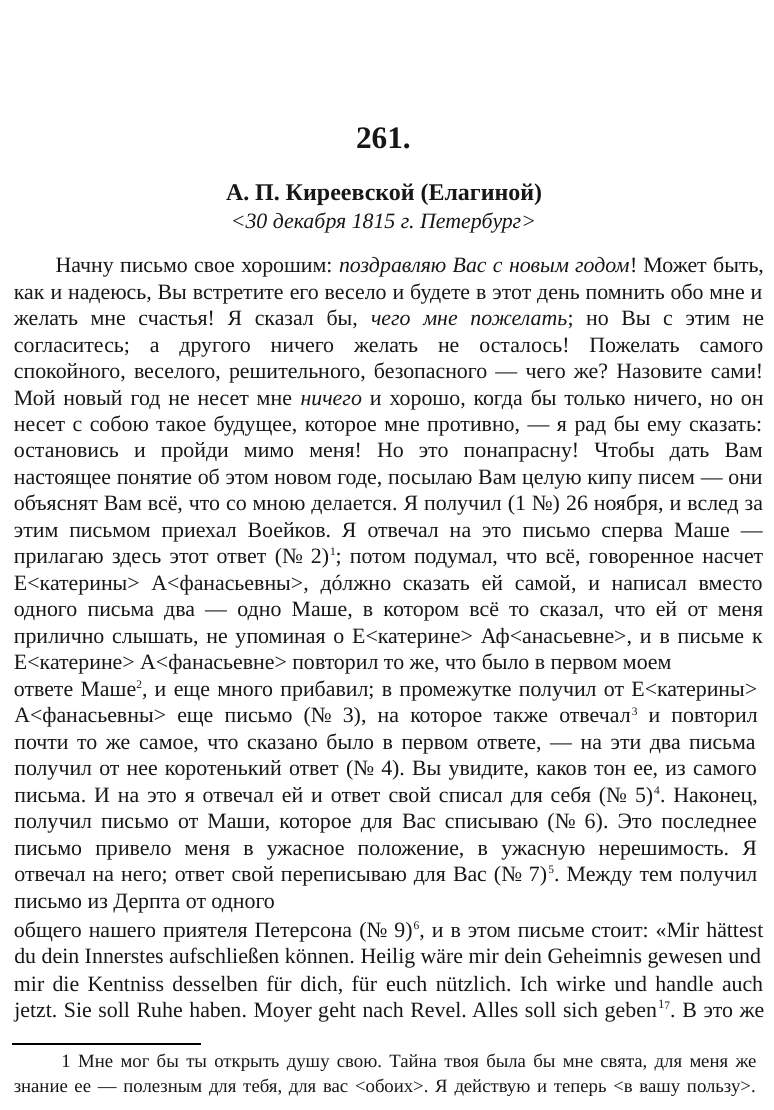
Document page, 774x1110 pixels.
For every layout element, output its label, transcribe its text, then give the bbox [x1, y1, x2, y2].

text ответе Маше2, и еще много прибавил; в промежутке получил от Е<катерины> А<фанасьевны> еще письмо (№ 3), на которое также отвечал3 и повторил почти то же самое, что сказано было в первом ответе, — на эти два письма получил от нее коротенький ответ (№ 4). Вы увидите, каков тон ее, из самого письма. И на это я отвечал ей и ответ свой списал для себя (№ 5)4. Наконец, получил письмо от Маши, которое для Вас списываю (№ 6). Это последнее письмо привело меня в ужасное положение, в ужасную нерешимость. Я отвечал на него; ответ свой переписываю для Вас (№ 7)5. Между тем получил письмо из Дерпта от одного [14, 676, 758, 913]
text <30 декабря 1815 г. Петербург> [19, 208, 749, 233]
text А. П. Киреевской (Елагиной) [21, 178, 747, 205]
text Начну письмо свое хорошим: поздравляю Вас с новым годом! Может быть, как и надеюсь, Вы встретите его весело и будете в этот день помнить обо мне и желать мне счастья! Я сказал бы, чего мне пожелать; но Вы с этим не согласитесь; а другого ничего желать не осталось! Пожелать самого спокойного, веселого, решительного, безопасного — чего же? Назовите сами! Мой новый год не несет мне ничего и хорошо, когда бы только ничего, но он несет с собою такое будущее, которое мне противно, — я рад бы ему сказать: остановись и пройди мимо меня! Но это понапрасну! Чтобы дать Вам настоящее понятие об этом новом годе, посылаю Вам целую кипу писем — они объяснят Вам всё, что со мною делается. Я получил (1 №) 26 ноября, и вслед за этим письмом приехал Воейков. Я отвечал на это письмо сперва Маше — прилагаю здесь этот ответ (№ 2)1; потом подумал, что всё, говоренное насчет Е<катерины> А<фанасьевны>, дóлжно сказать ей самой, и написал вместо одного письма два — одно Маше, в котором всё то сказал, что ей от меня прилично слышать, не упоминая о Е<катерине> Аф<анасьевне>, и в письме к Е<катерине> А<фанасьевне> повторил то же, что было в первом моем [14, 252, 764, 674]
text общего нашего приятеля Петерсона (№ 9)6, и в этом письме стоит: «Mir hättest du dein Innerstes aufschließen können. Heilig wäre mir dein Geheimnis gewesen und [14, 917, 764, 969]
subtitle 261. [12, 119, 754, 155]
